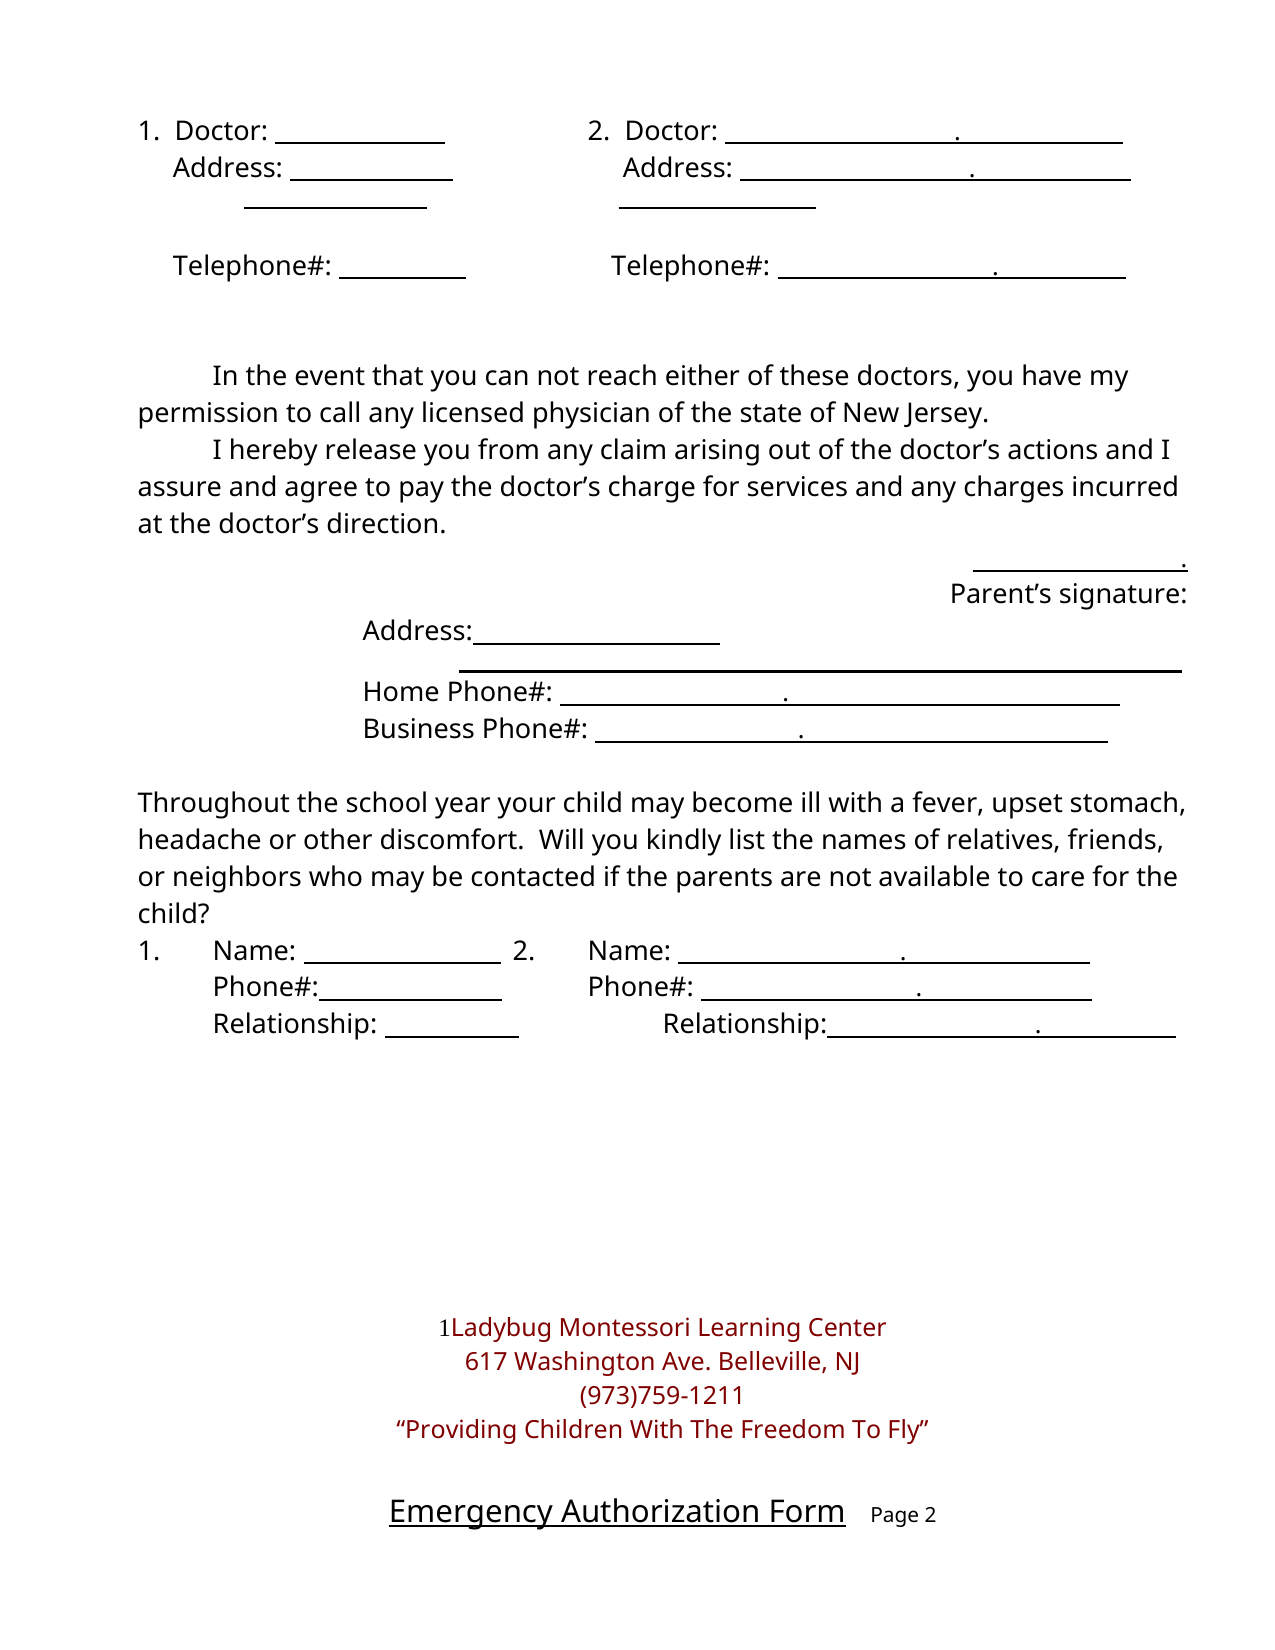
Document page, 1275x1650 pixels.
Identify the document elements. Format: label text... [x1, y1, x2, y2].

text Address: Address: . [137, 148, 1187, 185]
text . [137, 541, 1187, 575]
text Business Phone#: . [137, 710, 1187, 747]
text I hereby release you from any claim arising out of the doctor’s actions and I assure and agree to pay the doctor’s charge for services and any charges incurred at the doctor’s direction. [137, 430, 1187, 541]
text Throughout the school year your child may become ill with a fever, upset stomach, headache or other discomfort. Will you kindly list the names of relatives, friends, or neighbors who may be contacted if the parents are not available to care for the child? [137, 783, 1187, 931]
text Parent’s signature: [137, 575, 1187, 612]
text 1. Doctor: 2. Doctor: . [137, 111, 1187, 148]
text Emergency Authorization Form Page 2 [137, 1488, 1187, 1531]
text Home Phone#: . [137, 673, 1187, 710]
text Relationship: Relationship: . [137, 1005, 1187, 1042]
text Telephone#: Telephone#: . [137, 246, 1187, 283]
text In the event that you can not reach either of these doctors, you have my permission to call any licensed physician of the state of . [137, 357, 1187, 430]
text “Providing Children With The Freedom To Fly” [137, 1412, 1187, 1446]
text Ladybug Montessori Learning Center [137, 1310, 1187, 1344]
text Phone#: Phone#: . [137, 968, 1187, 1005]
text (973)759-1211 [137, 1378, 1187, 1412]
text Address: [137, 612, 1187, 649]
text 1. Name: 2. Name: . [137, 931, 1187, 968]
